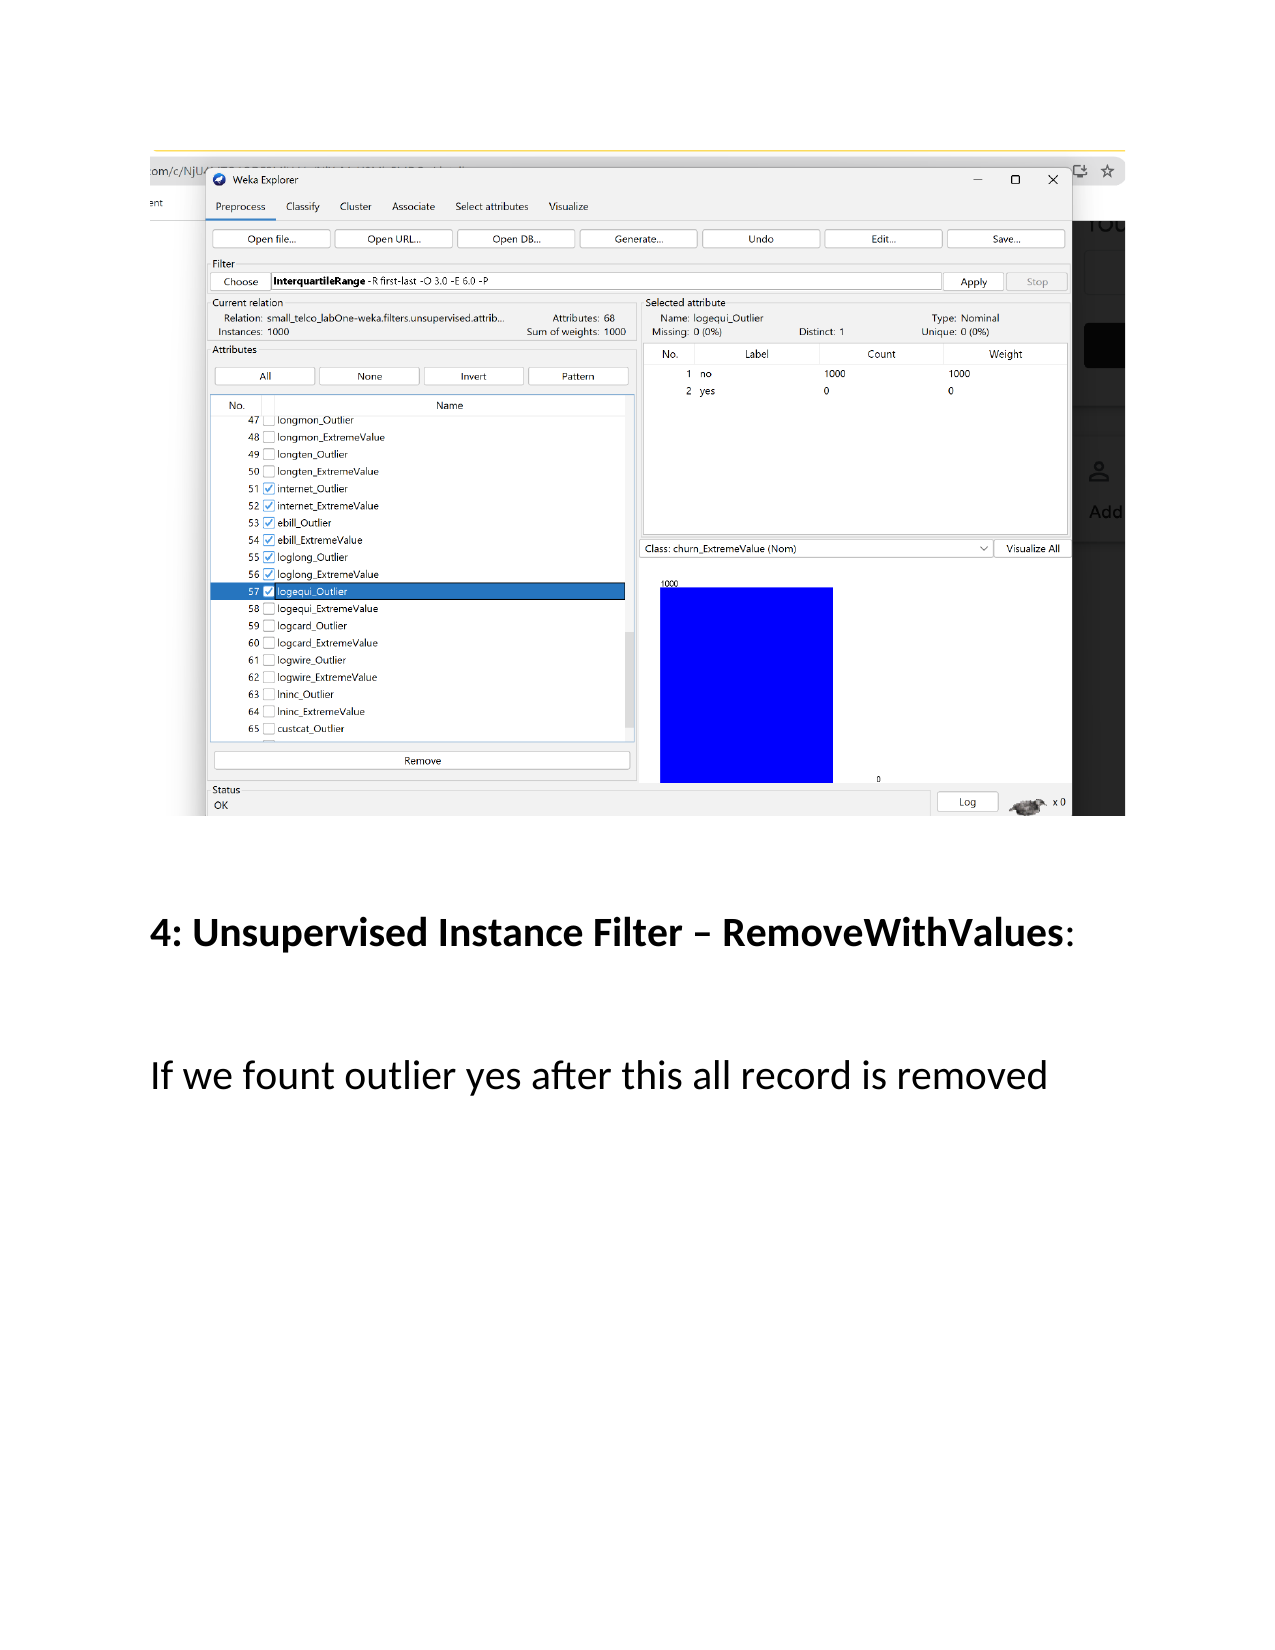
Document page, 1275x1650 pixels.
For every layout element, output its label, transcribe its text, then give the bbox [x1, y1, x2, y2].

picture [150, 150, 1125, 816]
text 4: Unsupervised Instance Filter – RemoveWithValues: [150, 906, 1125, 957]
text If we fount outlier yes after this all record is removed [150, 1049, 1125, 1100]
